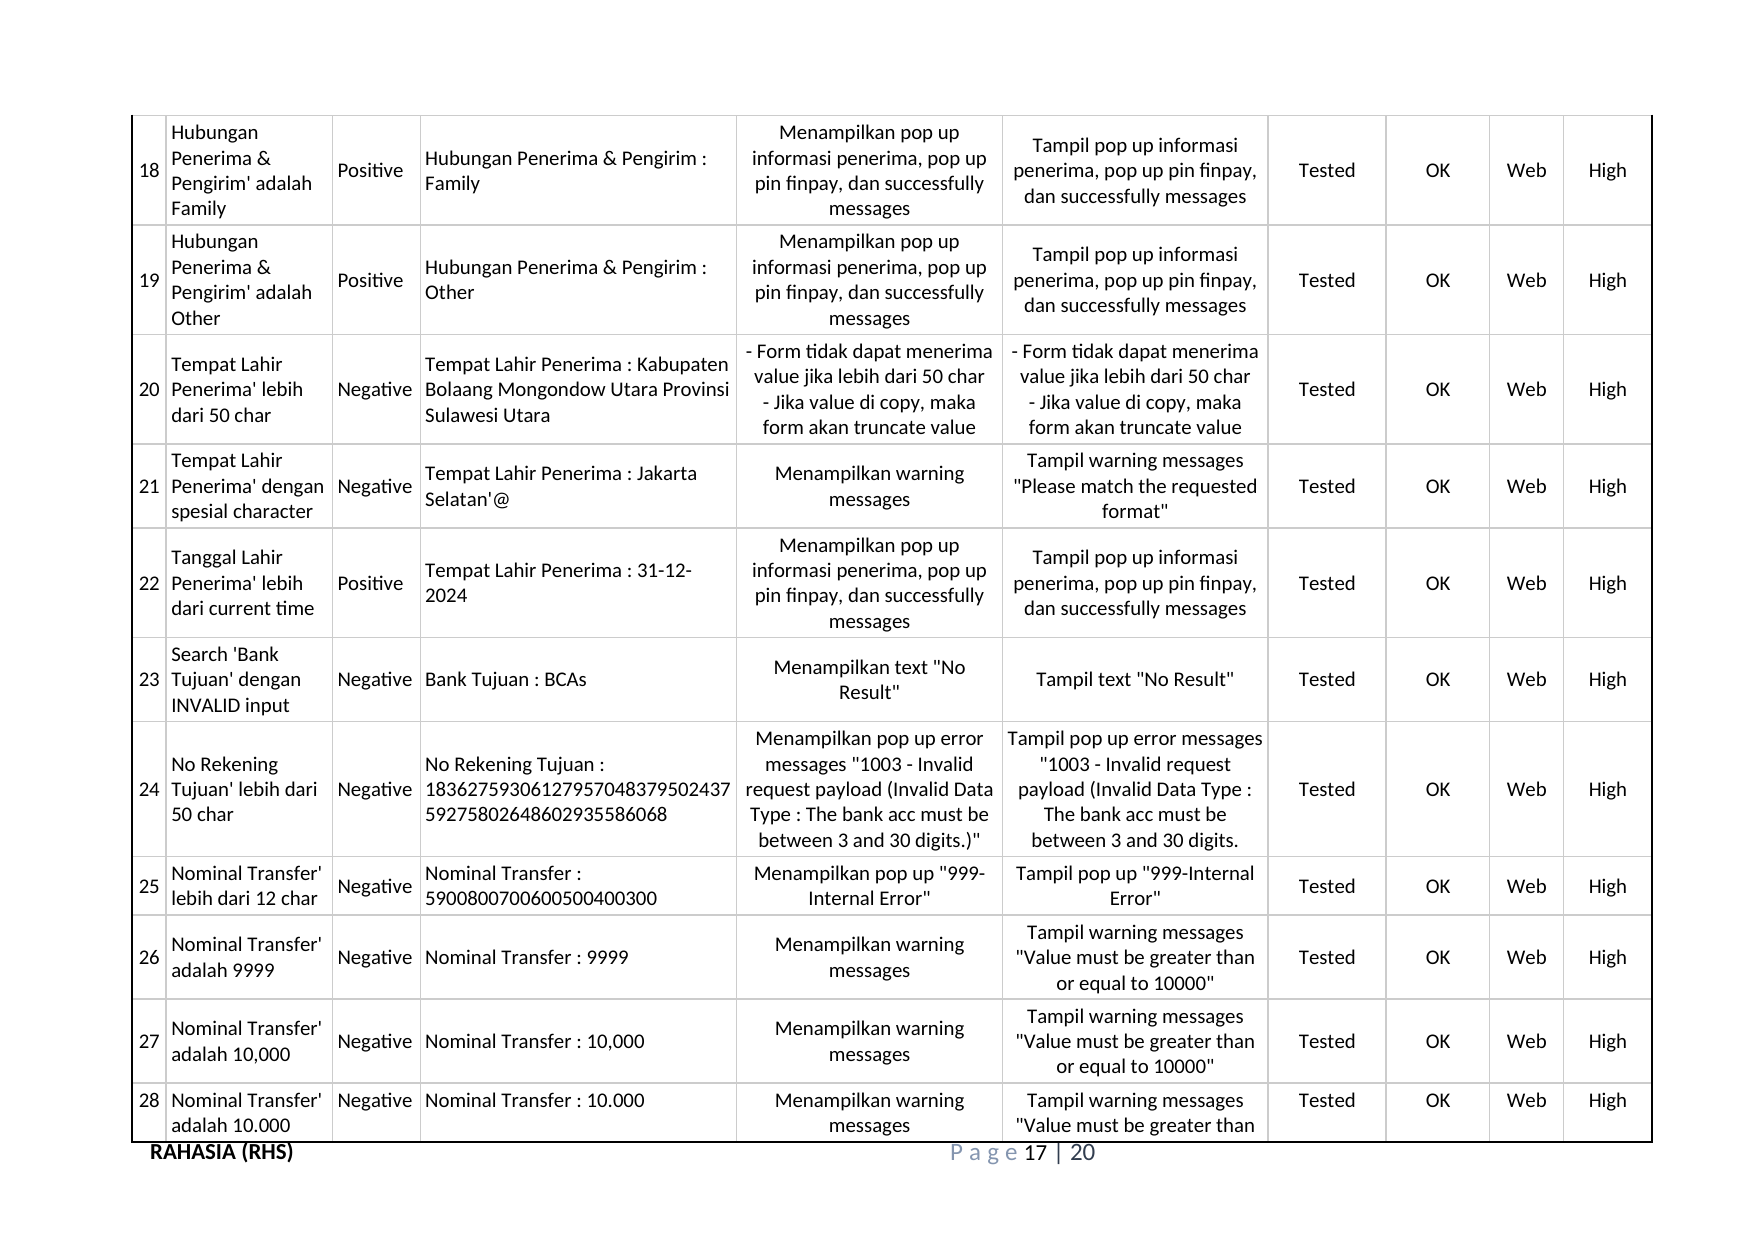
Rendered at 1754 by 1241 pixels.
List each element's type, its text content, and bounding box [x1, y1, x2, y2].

table_cell Menampilkan pop up informasi penerima, pop up pin finpay, dan successfully messages [737, 116, 1002, 224]
table_cell Nominal Transfer' lebih dari 12 char [167, 857, 332, 914]
table_cell Positive [333, 226, 420, 333]
table_cell High [1564, 116, 1651, 224]
table_cell High [1564, 226, 1651, 333]
table_cell High [1564, 1000, 1651, 1082]
table_cell Tested [1269, 857, 1385, 914]
table_cell 21 [133, 445, 165, 527]
table_cell Tested [1269, 916, 1385, 998]
table_cell Tempat Lahir Penerima : Jakarta Selatan'@ [421, 445, 736, 527]
table_cell Tested [1269, 226, 1385, 333]
table_cell Web [1490, 1000, 1563, 1082]
table_cell Tampil pop up "999-Internal Error" [1003, 857, 1267, 914]
table_cell High [1564, 916, 1651, 998]
table_cell Tampil pop up informasi penerima, pop up pin finpay, dan successfully messages [1003, 116, 1267, 224]
table_cell Web [1490, 916, 1563, 998]
table_cell Negative [333, 857, 420, 914]
table_cell Bank Tujuan : BCAs [421, 638, 736, 721]
table_cell Tempat Lahir Penerima' dengan spesial character [167, 445, 332, 527]
table_cell 19 [133, 226, 165, 333]
table_cell - Form tidak dapat menerima value jika lebih dari 50 char - Jika value di copy, maka form akan truncate value [1003, 335, 1267, 443]
table_cell Positive [333, 529, 420, 637]
table_cell OK [1387, 857, 1489, 914]
table_cell High [1564, 857, 1651, 914]
table_cell Negative [333, 638, 420, 721]
table_cell Web [1490, 857, 1563, 914]
table_cell OK [1387, 445, 1489, 527]
table_cell Web [1490, 722, 1563, 856]
table_cell Negative [333, 722, 420, 856]
table_cell 22 [133, 529, 165, 637]
table_cell OK [1387, 638, 1489, 721]
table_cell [421, 1084, 736, 1141]
table_cell Menampilkan warning messages [737, 916, 1002, 998]
table_cell Web [1490, 1084, 1563, 1141]
table_cell Tested [1269, 445, 1385, 527]
table_cell Tested [1269, 1000, 1385, 1082]
table_cell Web [1490, 335, 1563, 443]
table_cell Tested [1269, 529, 1385, 637]
table_cell Menampilkan text "No Result" [737, 638, 1002, 721]
table_cell OK [1387, 335, 1489, 443]
table_cell Tampil pop up informasi penerima, pop up pin finpay, dan successfully messages [1003, 226, 1267, 333]
table_cell Hubungan Penerima & Pengirim' adalah Family [167, 116, 332, 224]
table_cell 20 [133, 335, 165, 443]
table_cell Web [1490, 445, 1563, 527]
table_cell Negative [333, 1084, 420, 1141]
table_cell Tested [1269, 335, 1385, 443]
table_cell OK [1387, 916, 1489, 998]
table_cell OK [1387, 226, 1489, 333]
table_cell 28 [133, 1084, 165, 1141]
table_cell Hubungan Penerima & Pengirim : Other [421, 226, 736, 333]
table_cell Tampil pop up informasi penerima, pop up pin finpay, dan successfully messages [1003, 529, 1267, 637]
table_cell Menampilkan warning messages [737, 445, 1002, 527]
table_cell Positive [333, 116, 420, 224]
table_cell High [1564, 1084, 1651, 1141]
table_cell 25 [133, 857, 165, 914]
table_cell High [1564, 722, 1651, 856]
table_cell Tempat Lahir Penerima : 31-12-2024 [421, 529, 736, 637]
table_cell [1003, 1084, 1267, 1141]
table_cell 27 [133, 1000, 165, 1082]
table_cell Menampilkan pop up "999-Internal Error" [737, 857, 1002, 914]
table_cell Hubungan Penerima & Pengirim : Family [421, 116, 736, 224]
table_cell Tested [1269, 638, 1385, 721]
table_cell Web [1490, 116, 1563, 224]
table_cell Nominal Transfer : 10,000 [421, 1000, 736, 1082]
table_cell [167, 1084, 332, 1141]
table_cell High [1564, 638, 1651, 721]
table_cell Tested [1269, 116, 1385, 224]
table_cell Tampil text "No Result" [1003, 638, 1267, 721]
table_cell Negative [333, 335, 420, 443]
table_cell Negative [333, 916, 420, 998]
table_cell Tempat Lahir Penerima' lebih dari 50 char [167, 335, 332, 443]
table_cell Menampilkan pop up informasi penerima, pop up pin finpay, dan successfully messages [737, 529, 1002, 637]
table_cell No Rekening Tujuan' lebih dari 50 char [167, 722, 332, 856]
table_cell Nominal Transfer' adalah 9999 [167, 916, 332, 998]
table_cell Search 'Bank Tujuan' dengan INVALID input [167, 638, 332, 721]
table_cell 23 [133, 638, 165, 721]
table_cell Web [1490, 529, 1563, 637]
table_cell High [1564, 335, 1651, 443]
table_cell Negative [333, 1000, 420, 1082]
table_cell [737, 1084, 1002, 1141]
table_cell Nominal Transfer : 5900800700600500400300 [421, 857, 736, 914]
table_cell 18 [133, 116, 165, 224]
table_cell 24 [133, 722, 165, 856]
table_cell Hubungan Penerima & Pengirim' adalah Other [167, 226, 332, 333]
table_cell Tested [1269, 1084, 1385, 1141]
table_cell Tempat Lahir Penerima : Kabupaten Bolaang Mongondow Utara Provinsi Sulawesi Utara [421, 335, 736, 443]
table_cell Web [1490, 638, 1563, 721]
table_cell - Form tidak dapat menerima value jika lebih dari 50 char - Jika value di copy, maka form akan truncate value [737, 335, 1002, 443]
table_cell Tampil warning messages "Value must be greater than or equal to 10000" [1003, 916, 1267, 998]
table_cell Tampil warning messages "Please match the requested format" [1003, 445, 1267, 527]
table_cell Tampil warning messages "Value must be greater than or equal to 10000" [1003, 1000, 1267, 1082]
table_cell OK [1387, 529, 1489, 637]
table_cell Web [1490, 226, 1563, 333]
table_cell OK [1387, 1084, 1489, 1141]
table_cell Nominal Transfer : 9999 [421, 916, 736, 998]
table_cell Tanggal Lahir Penerima' lebih dari current time [167, 529, 332, 637]
table_cell High [1564, 529, 1651, 637]
table_cell Nominal Transfer' adalah 10,000 [167, 1000, 332, 1082]
table_cell Menampilkan pop up informasi penerima, pop up pin finpay, dan successfully messages [737, 226, 1002, 333]
table_cell 26 [133, 916, 165, 998]
table_cell OK [1387, 722, 1489, 856]
table_cell No Rekening Tujuan : 1836275930612795704837950243759275802648602935586068 [421, 722, 736, 856]
table_cell Negative [333, 445, 420, 527]
table_cell High [1564, 445, 1651, 527]
table_cell Tampil pop up error messages "1003 - Invalid request payload (Invalid Data Type : The bank acc must be between 3 and 30 digits. [1003, 722, 1267, 856]
table_cell Tested [1269, 722, 1385, 856]
table_cell Menampilkan warning messages [737, 1000, 1002, 1082]
table_cell OK [1387, 116, 1489, 224]
table_cell Menampilkan pop up error messages "1003 - Invalid request payload (Invalid Data Type : The bank acc must be between 3 and 30 digits.)" [737, 722, 1002, 856]
table_cell OK [1387, 1000, 1489, 1082]
